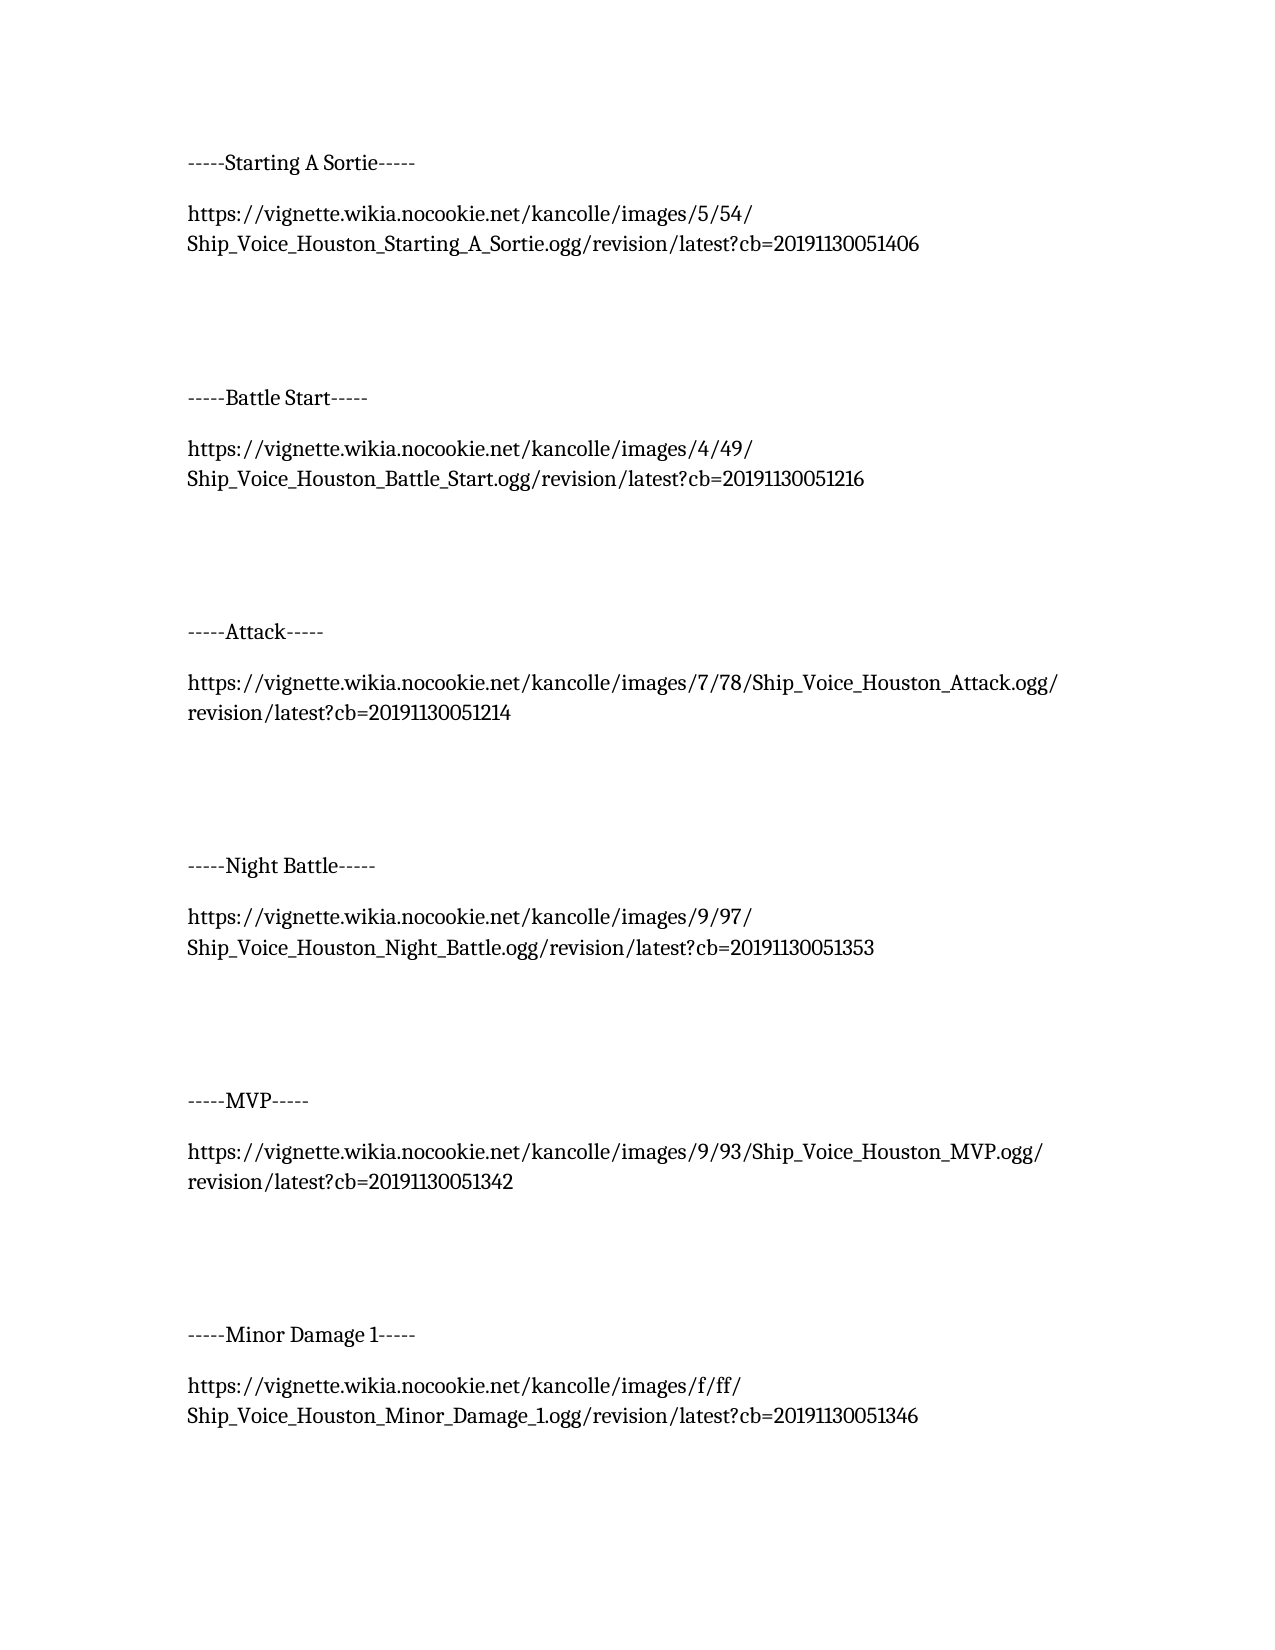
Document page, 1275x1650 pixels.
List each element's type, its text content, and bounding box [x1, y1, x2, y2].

text https://vignette.wikia.nocookie.net/kancolle/images/7/78/Ship_Voice_Houston_Attack.ogg/revision/latest?cb=20191130051214 [187, 670, 1087, 726]
text https://vignette.wikia.nocookie.net/kancolle/images/5/54/Ship_Voice_Houston_Starting_A_Sortie.ogg/revision/latest?cb=20191130051406 [187, 201, 1087, 258]
text https://vignette.wikia.nocookie.net/kancolle/images/4/49/Ship_Voice_Houston_Battle_Start.ogg/revision/latest?cb=20191130051216 [187, 435, 1087, 492]
text -----Night Battle----- [187, 853, 1087, 879]
text -----Attack----- [187, 619, 1087, 645]
text https://vignette.wikia.nocookie.net/kancolle/images/9/97/Ship_Voice_Houston_Night_Battle.ogg/revision/latest?cb=20191130051353 [187, 904, 1087, 961]
text https://vignette.wikia.nocookie.net/kancolle/images/9/93/Ship_Voice_Houston_MVP.ogg/revision/latest?cb=20191130051342 [187, 1138, 1087, 1195]
text https://vignette.wikia.nocookie.net/kancolle/images/f/ff/Ship_Voice_Houston_Minor_Damage_1.ogg/revision/latest?cb=20191130051346 [187, 1373, 1087, 1429]
text -----Starting A Sortie----- [187, 150, 1087, 176]
text -----Battle Start----- [187, 384, 1087, 411]
text -----Minor Damage 1----- [187, 1322, 1087, 1348]
text -----MVP----- [187, 1087, 1087, 1114]
